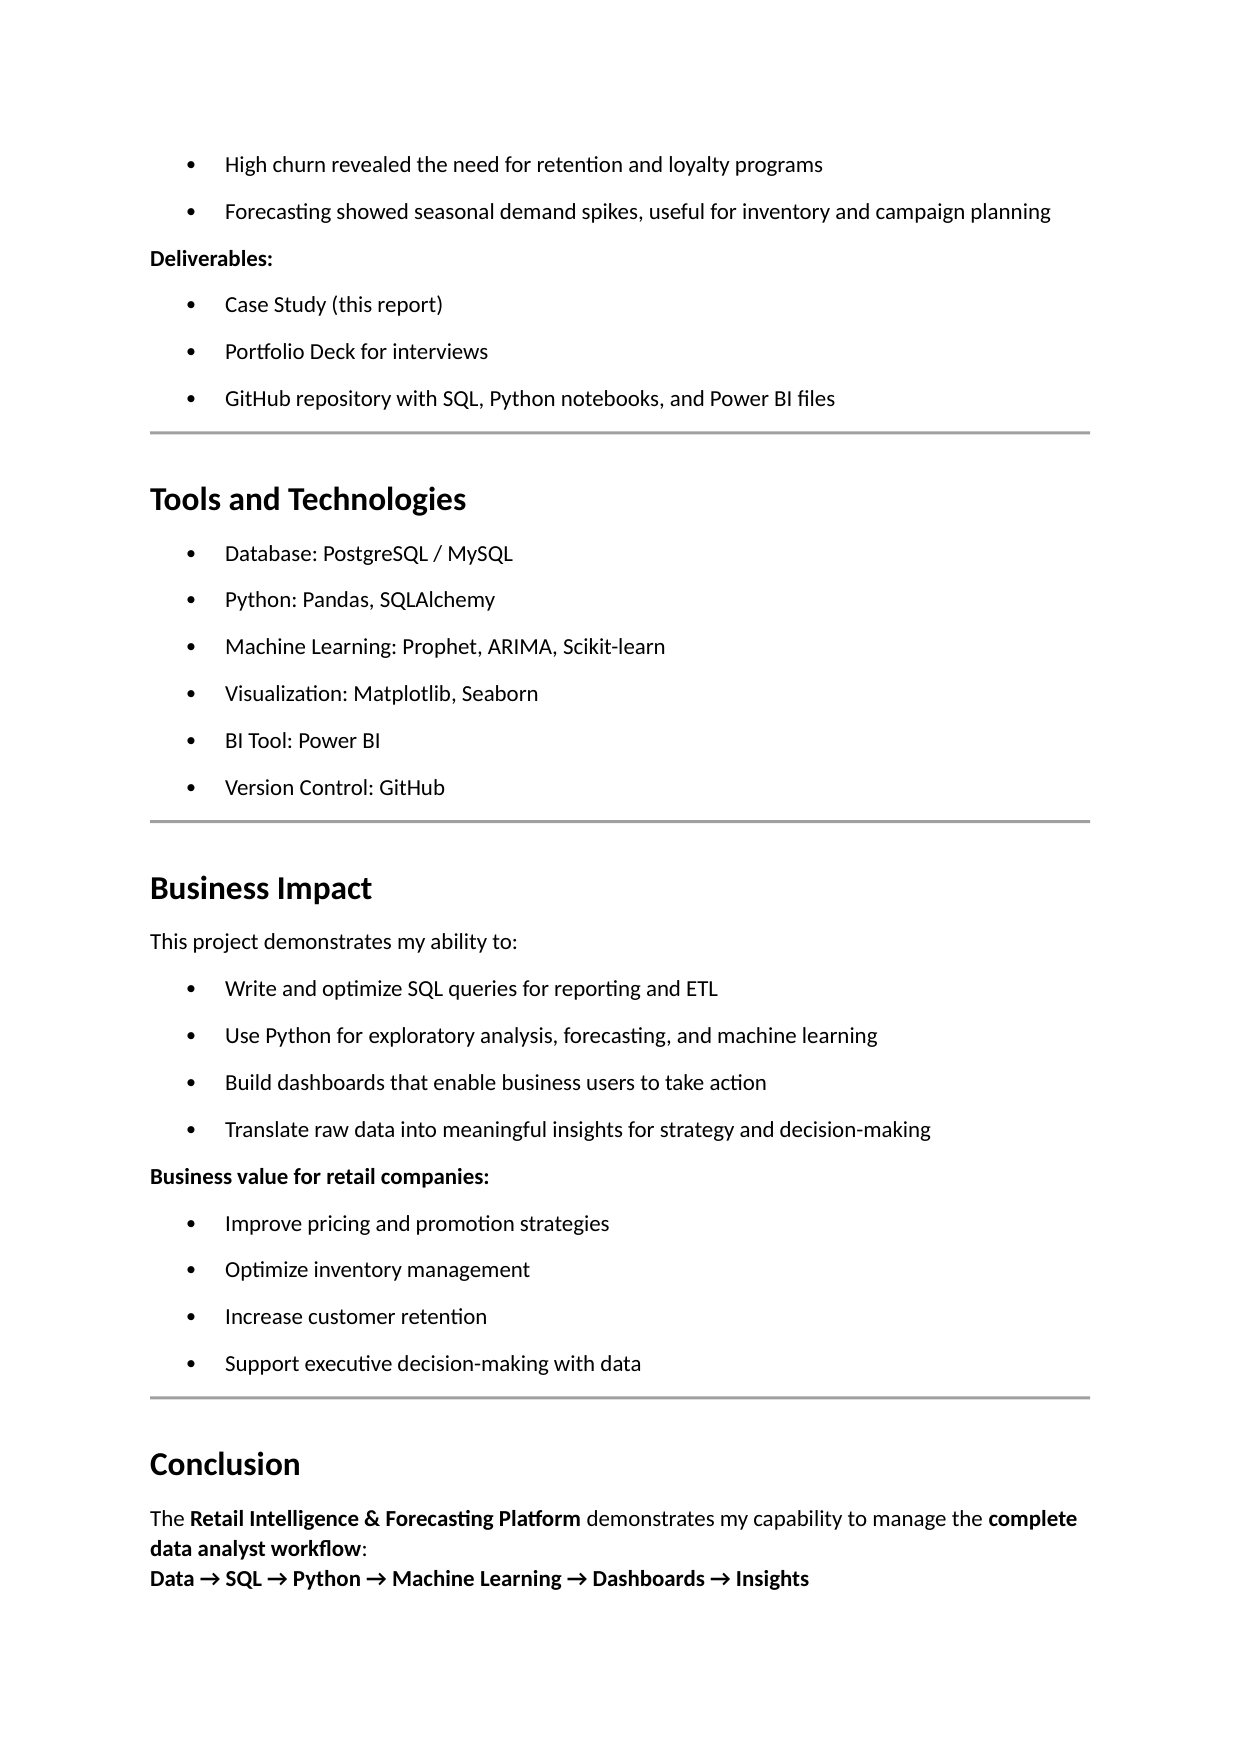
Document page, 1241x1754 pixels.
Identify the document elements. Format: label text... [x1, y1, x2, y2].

text Tools and Technologies [150, 478, 1090, 519]
list High churn revealed the need for retention and loyalty programs [187, 150, 1090, 178]
text Deliverables: [150, 244, 1090, 272]
text Conclusion [150, 1443, 1090, 1484]
list BI Tool: Power BI [187, 726, 1090, 754]
list Build dashboards that enable business users to take action [187, 1068, 1090, 1096]
list Support executive decision-making with data [187, 1349, 1090, 1377]
list Case Study (this report) [187, 291, 1090, 319]
list Database: PostgreSQL / MySQL [187, 539, 1090, 567]
list Translate raw data into meaningful insights for strategy and decision-making [187, 1115, 1090, 1143]
list Increase customer retention [187, 1302, 1090, 1331]
list Write and optimize SQL queries for reporting and ETL [187, 974, 1090, 1002]
list Version Control: GitHub [187, 773, 1090, 801]
list Visualization: Matplotlib, Seaborn [187, 679, 1090, 707]
list Portfolio Deck for interviews [187, 337, 1090, 366]
text Business Impact [150, 867, 1090, 908]
list Use Python for exploratory analysis, forecasting, and machine learning [187, 1021, 1090, 1049]
text This project demonstrates my ability to: [150, 927, 1090, 956]
list Machine Learning: Prophet, ARIMA, Scikit-learn [187, 632, 1090, 661]
list Forecasting showed seasonal demand spikes, useful for inventory and campaign planning [187, 197, 1090, 225]
text Business value for retail companies: [150, 1162, 1090, 1190]
text The Retail Intelligence & Forecasting Platform demonstrates my capability to manage the complete data analyst workflow: Data → SQL → Python → Machine Learning → Dashboards → Insights [150, 1504, 1090, 1592]
list Optimize inventory management [187, 1256, 1090, 1284]
list GitHub repository with SQL, Python notebooks, and Power BI files [187, 384, 1090, 412]
list Python: Pandas, SQLAlchemy [187, 586, 1090, 614]
list Improve pricing and promotion strategies [187, 1209, 1090, 1237]
